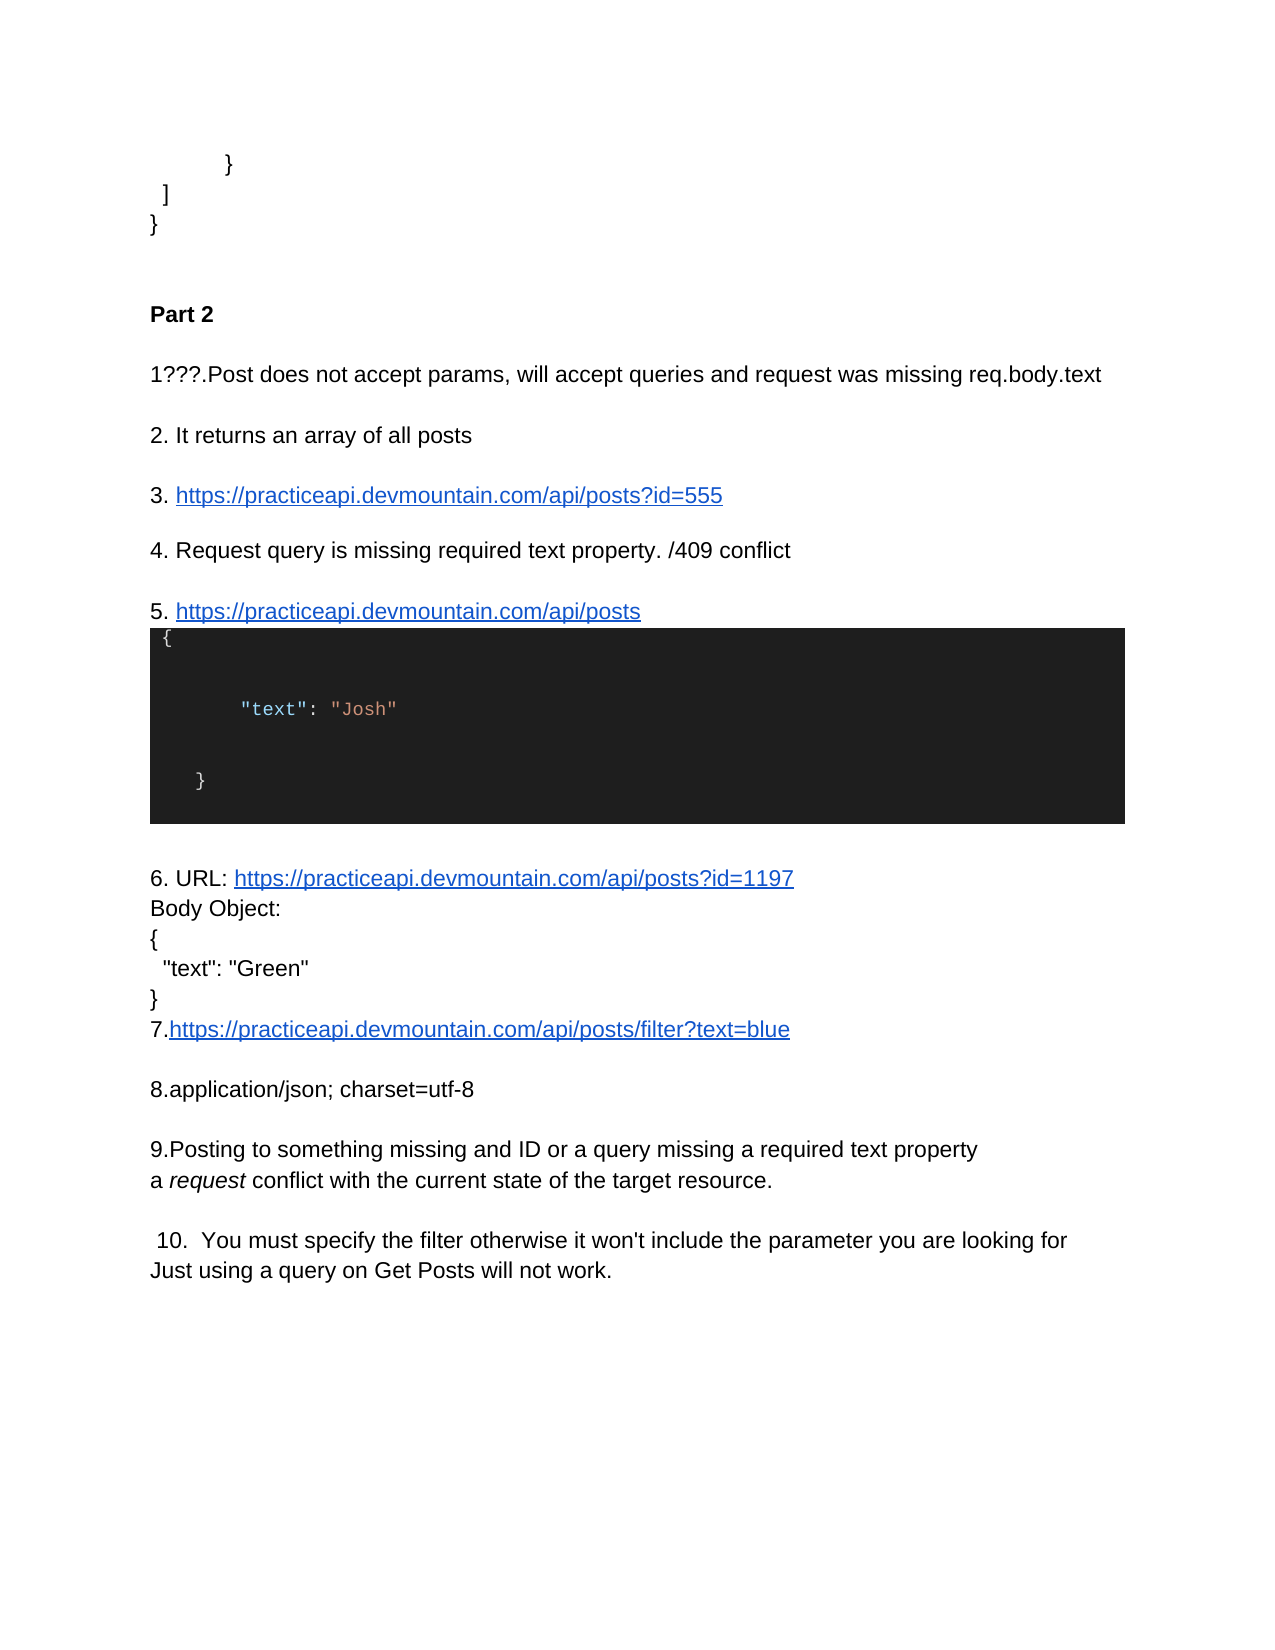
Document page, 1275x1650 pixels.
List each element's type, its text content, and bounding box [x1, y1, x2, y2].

text { [150, 628, 1125, 649]
text 9.Posting to something missing and ID or a query missing a required text property [150, 1136, 1125, 1163]
text 1???.Post does not accept params, will accept queries and request was missing req.body.text [150, 361, 1125, 388]
text { [150, 925, 1125, 951]
text a request conflict with the current state of the target resource. [150, 1167, 1125, 1193]
text "text": "Green" [150, 955, 1125, 982]
text 7.https://practiceapi.devmountain.com/api/posts/filter?text=blue [150, 1016, 1125, 1042]
text } [150, 985, 1125, 1012]
text "text": "Josh" [150, 699, 1125, 721]
text Part 2 [150, 301, 1125, 327]
text } [150, 210, 1125, 237]
text } [150, 771, 1125, 792]
text 3. https://practiceapi.devmountain.com/api/posts?id=555 [150, 482, 1125, 509]
text Body Object: [150, 895, 1125, 921]
text 10. You must specify the filter otherwise it won't include the parameter you are looking for [150, 1227, 1125, 1253]
text 5. https://practiceapi.devmountain.com/api/posts [150, 598, 1125, 624]
text 8.application/json; charset=utf-8 [150, 1076, 1125, 1102]
text 6. URL: https://practiceapi.devmountain.com/api/posts?id=1197 [150, 864, 1125, 891]
text } [150, 150, 1125, 176]
text 2. It returns an array of all posts [150, 422, 1125, 448]
text Just using a query on Get Posts will not work. [150, 1257, 1125, 1284]
text ] [150, 180, 1125, 207]
text 4. Request query is missing required text property. /409 conflict [150, 537, 1125, 564]
